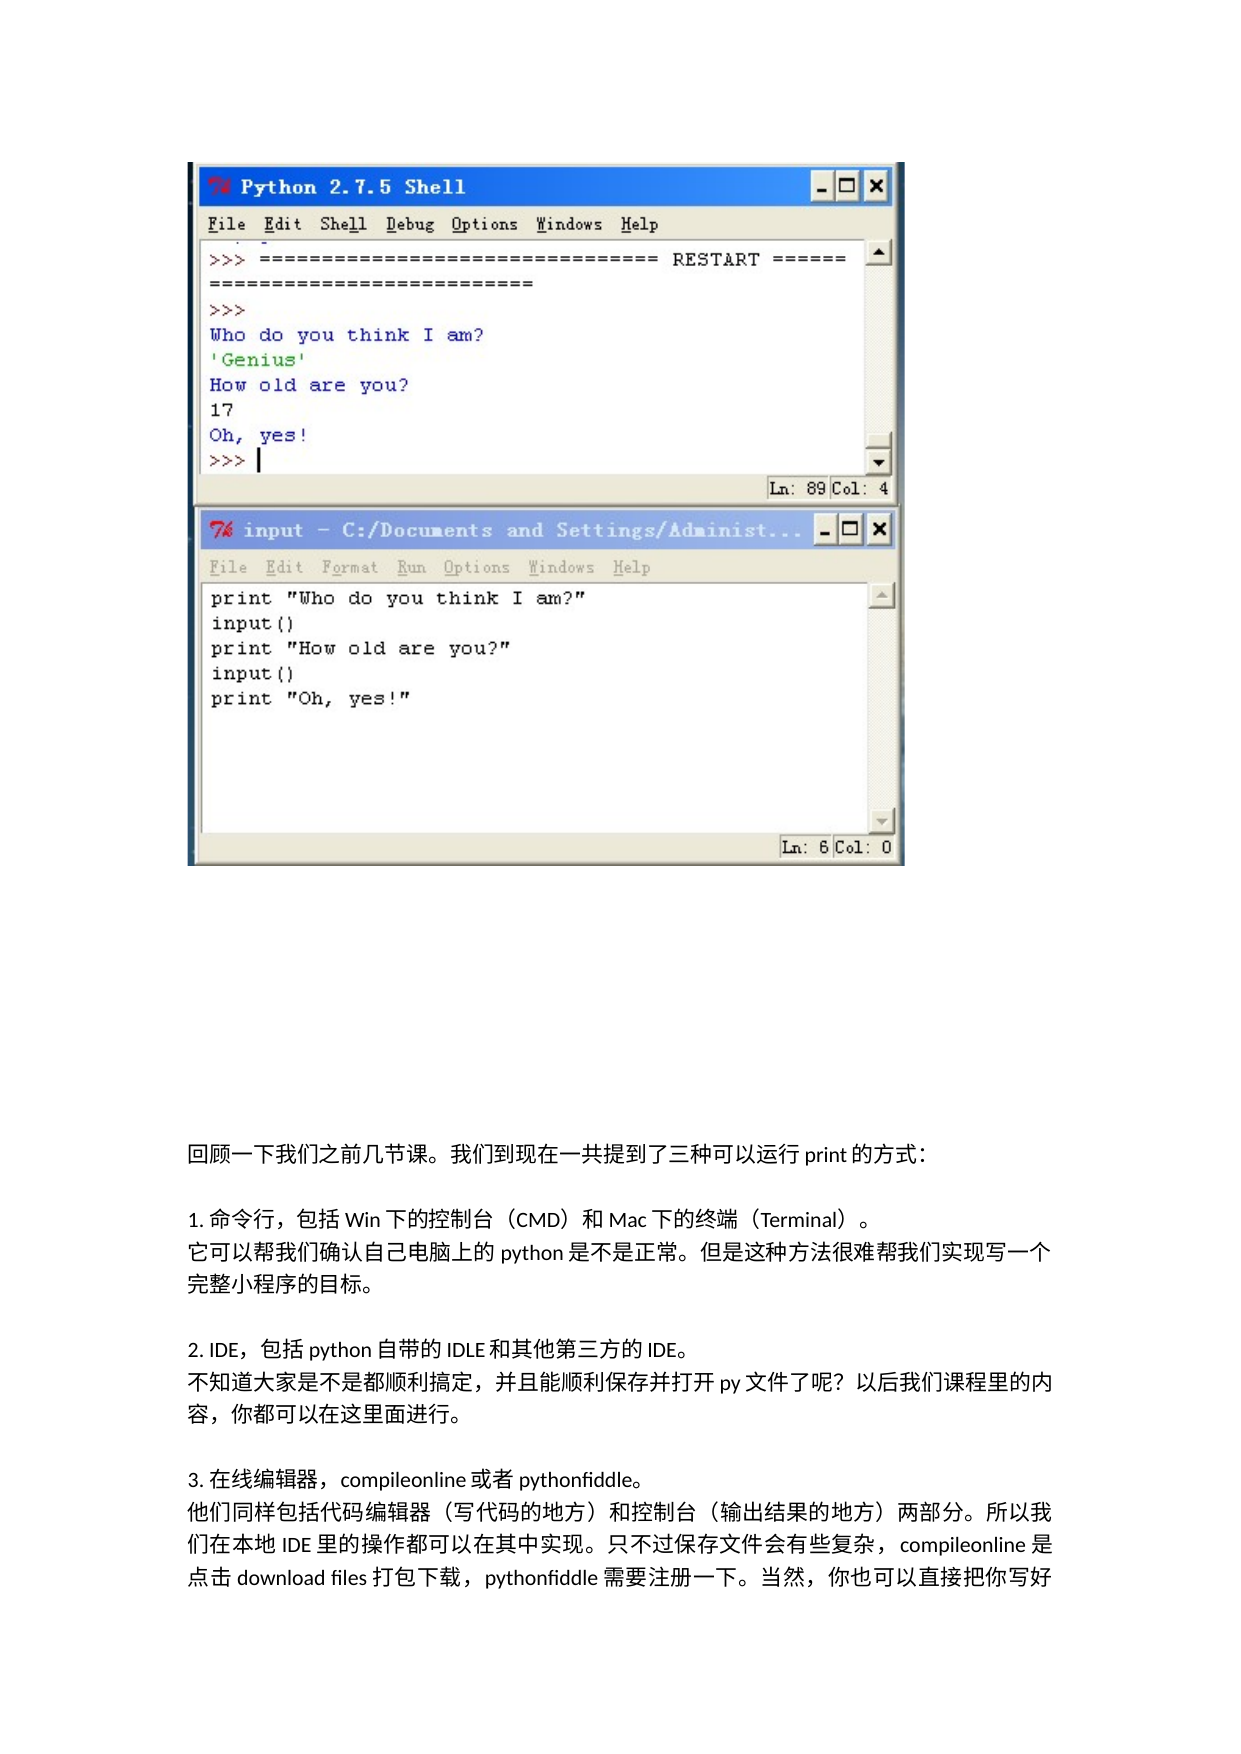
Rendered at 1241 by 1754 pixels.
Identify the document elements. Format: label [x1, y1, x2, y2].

text [187, 1137, 1053, 1592]
picture [187, 162, 905, 866]
